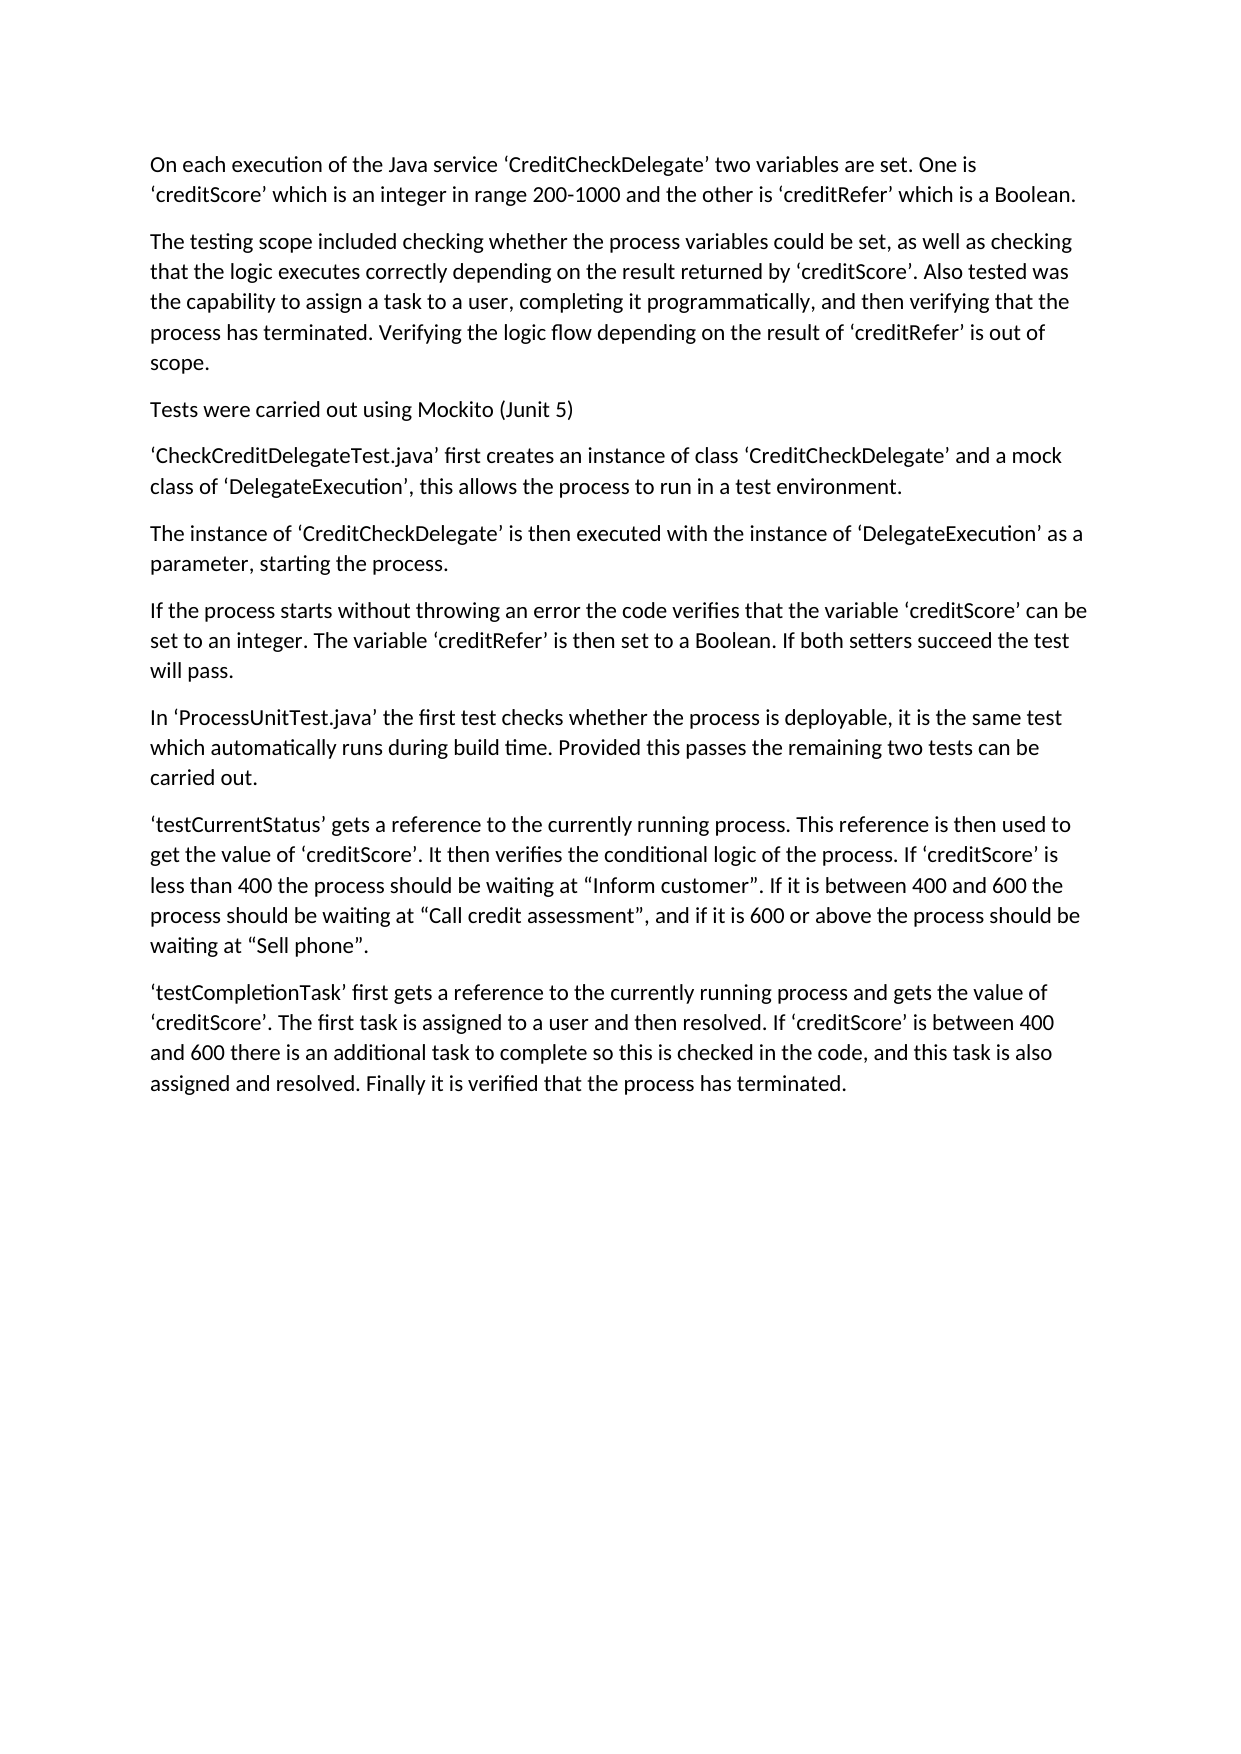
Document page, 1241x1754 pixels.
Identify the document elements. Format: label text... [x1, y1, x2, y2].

text If the process starts without throwing an error the code verifies that the variable ‘creditScore’ can be set to an integer. The variable ‘creditRefer’ is then set to a Boolean. If both setters succeed the test will pass. [150, 596, 1090, 684]
text ‘testCompletionTask’ first gets a reference to the currently running process and gets the value of ‘creditScore’. The first task is assigned to a user and then resolved. If ‘creditScore’ is between 400 and 600 there is an additional task to complete so this is checked in the code, and this task is also assigned and resolved. Finally it is verified that the process has terminated. [150, 978, 1090, 1097]
text In ‘ProcessUnitTest.java’ the first test checks whether the process is deployable, it is the same test which automatically runs during build time. Provided this passes the remaining two tests can be carried out. [150, 703, 1090, 792]
text On each execution of the Java service ‘CreditCheckDelegate’ two variables are set. One is ‘creditScore’ which is an integer in range 200-1000 and the other is ‘creditRefer’ which is a Boolean. [150, 150, 1090, 208]
text Tests were carried out using Mockito (Junit 5) [150, 395, 1090, 423]
text The instance of ‘CreditCheckDelegate’ is then executed with the instance of ‘DelegateExecution’ as a parameter, starting the process. [150, 519, 1090, 577]
text ‘testCurrentStatus’ gets a reference to the currently running process. This reference is then used to get the value of ‘creditScore’. It then verifies the conditional logic of the process. If ‘creditScore’ is less than 400 the process should be waiting at “Inform customer”. If it is between 400 and 600 the process should be waiting at “Call credit assessment”, and if it is 600 or above the process should be waiting at “Sell phone”. [150, 810, 1090, 959]
text The testing scope included checking whether the process variables could be set, as well as checking that the logic executes correctly depending on the result returned by ‘creditScore’. Also tested was the capability to assign a task to a user, completing it programmatically, and then verifying that the process has terminated. Verifying the logic flow depending on the result of ‘creditRefer’ is out of scope. [150, 227, 1090, 376]
text ‘CheckCreditDelegateTest.java’ first creates an instance of class ‘CreditCheckDelegate’ and a mock class of ‘DelegateExecution’, this allows the process to run in a test environment. [150, 442, 1090, 500]
